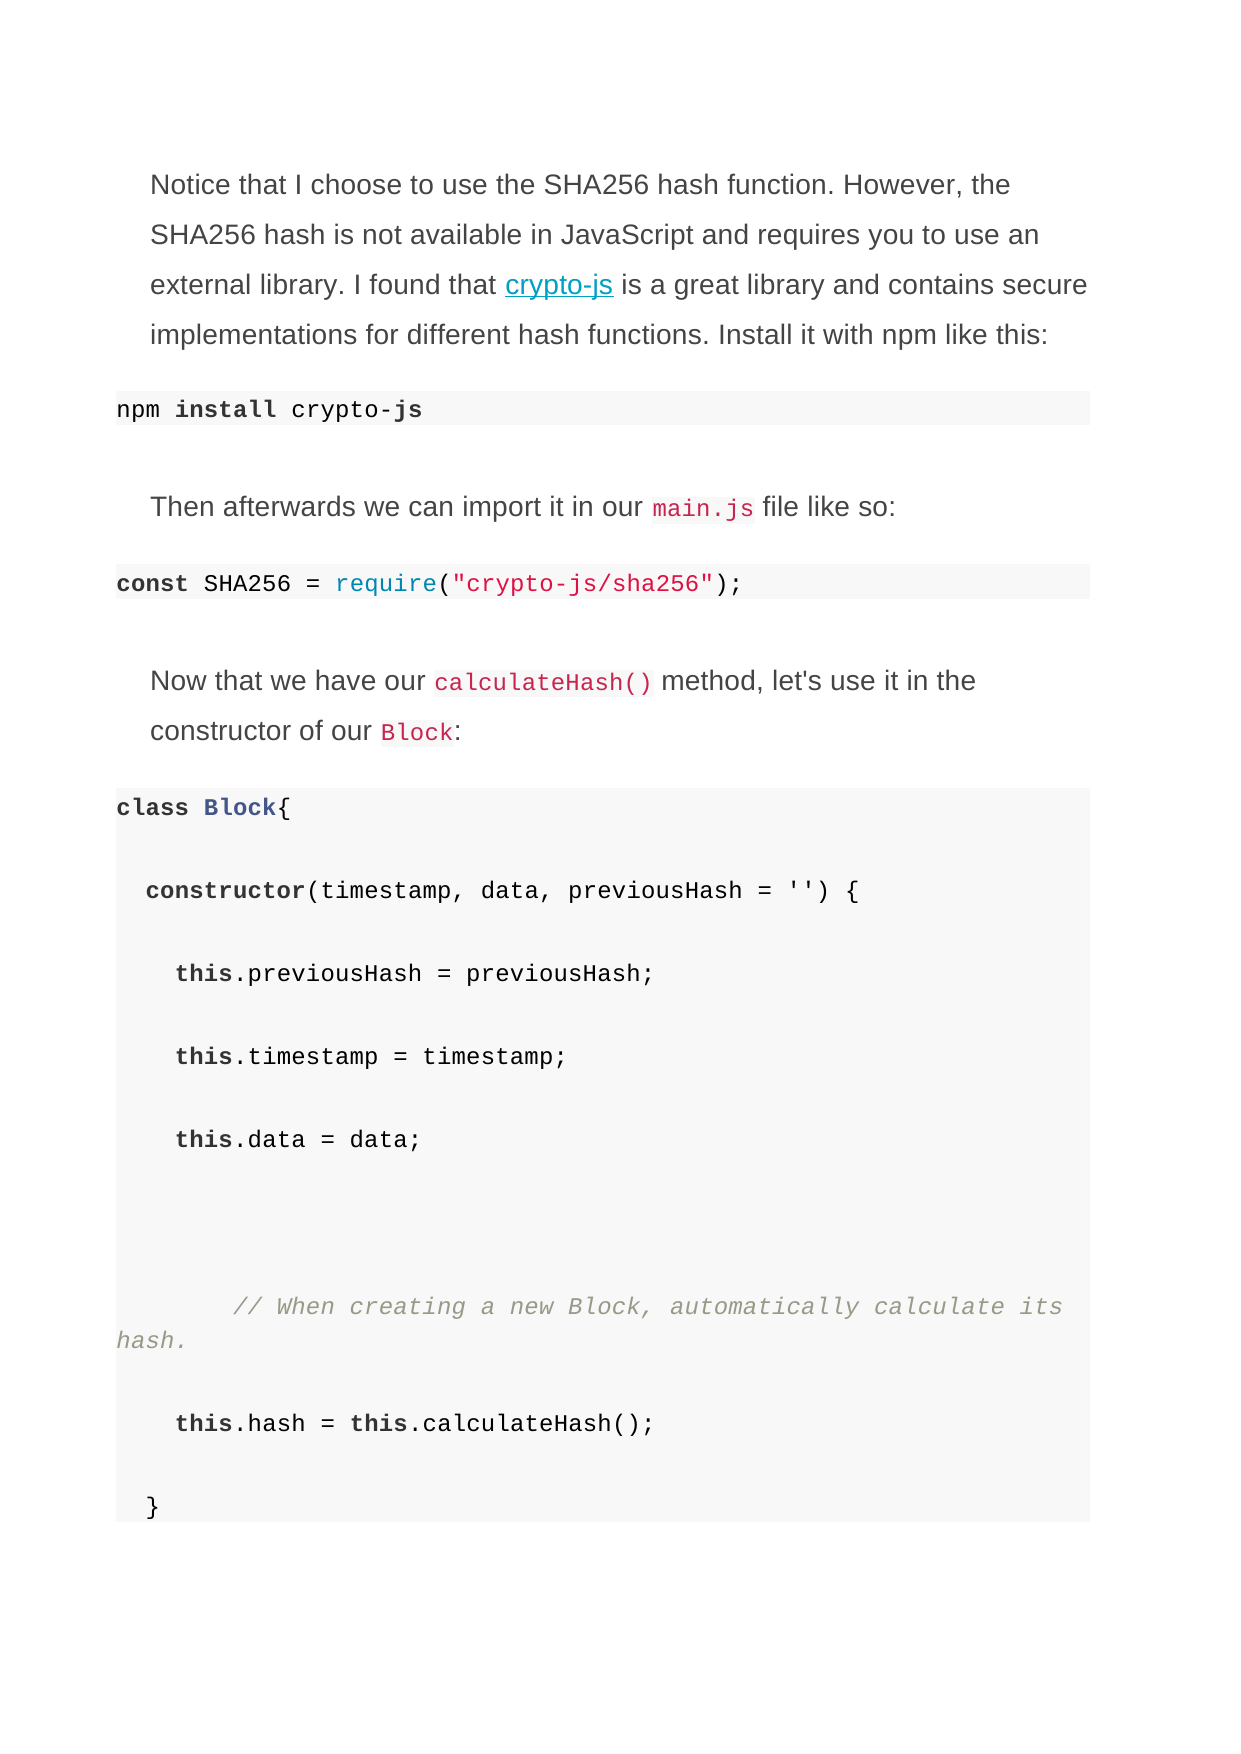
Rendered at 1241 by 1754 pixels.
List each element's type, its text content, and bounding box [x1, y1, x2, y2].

text Then afterwards we can import it in our main.js file like so: [150, 474, 1090, 524]
text npm install crypto-js [116, 391, 1090, 425]
text } [116, 1487, 1090, 1522]
text const SHA256 = require("crypto-js/sha256"); [116, 564, 1090, 599]
text constructor(timestamp, data, previousHash = '') { [116, 871, 1090, 906]
text this.hash = this.calculateHash(); [116, 1404, 1090, 1439]
text Notice that I choose to use the SHA256 hash function. However, the SHA256 hash is not available in JavaScript and requires you to use an external library. I found that crypto-js is a great library and contains secure implementations for different hash functions. Install it with npm like this: [150, 150, 1090, 350]
text this.data = data; [116, 1121, 1090, 1155]
text // When creating a new Block, automatically calculate its hash. [116, 1287, 1090, 1356]
text this.timestamp = timestamp; [116, 1037, 1090, 1072]
text this.previousHash = previousHash; [116, 954, 1090, 989]
text class Block{ [116, 788, 1090, 822]
text Now that we have our calculateHash() method, let's use it in the constructor of our Block: [150, 647, 1090, 747]
